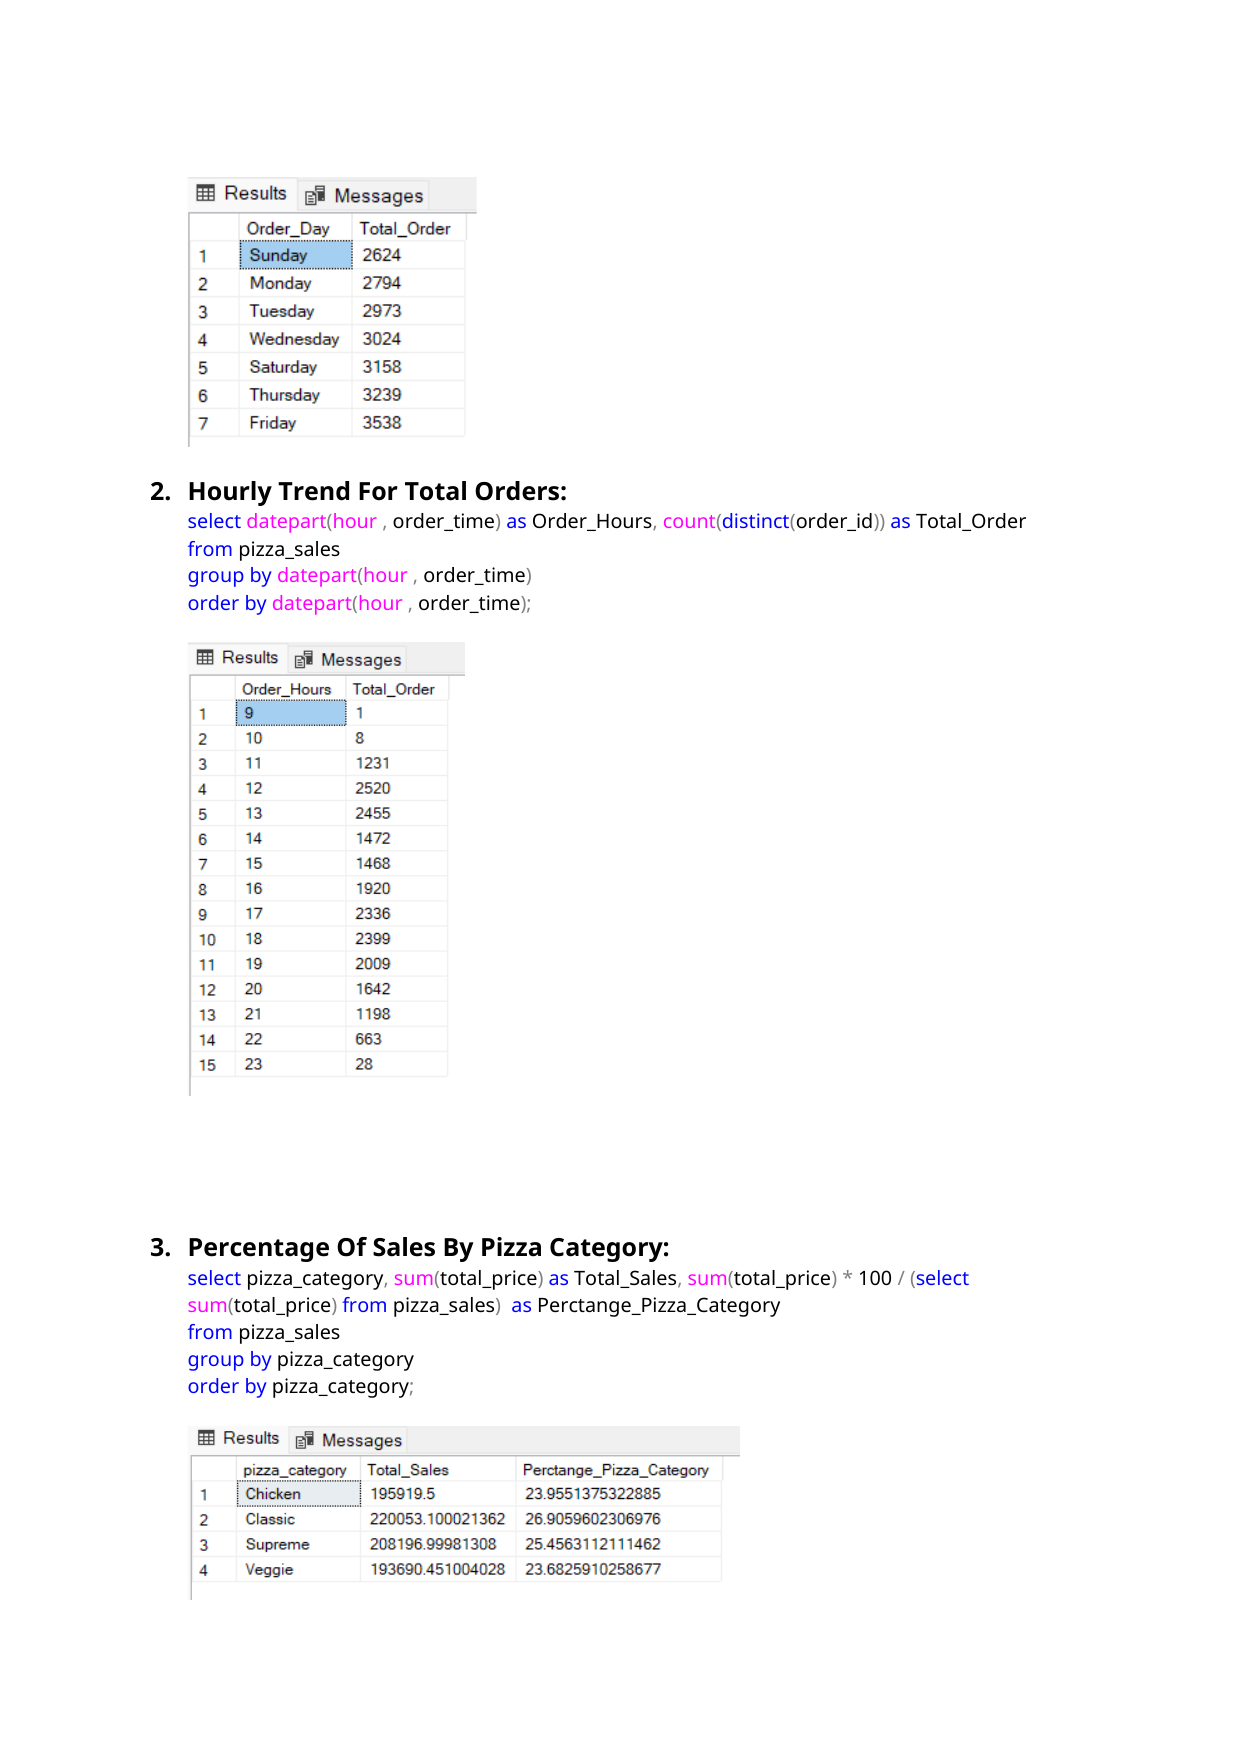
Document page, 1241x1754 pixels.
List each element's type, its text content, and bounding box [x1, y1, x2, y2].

picture [187, 177, 477, 447]
list group by datepart(hour , order_time) [187, 562, 1090, 589]
list order by pizza_category; [187, 1372, 1090, 1399]
list Hourly Trend For Total Orders: [150, 474, 1090, 508]
list Percentage Of Sales By Pizza Category: [150, 1230, 1090, 1264]
list from pizza_sales [187, 1318, 1090, 1345]
list group by pizza_category [187, 1345, 1090, 1372]
list from pizza_sales [187, 535, 1090, 562]
list select pizza_category, sum(total_price) as Total_Sales, sum(total_price) * 100 / (select sum(total_price) from pizza_sales) as Perctange_Pizza_Category [187, 1264, 1090, 1318]
list select datepart(hour , order_time) as Order_Hours, count(distinct(order_id)) as Total_Order [187, 508, 1090, 535]
picture [187, 1426, 740, 1600]
list order by datepart(hour , order_time); [187, 589, 1090, 616]
picture [187, 642, 465, 1096]
